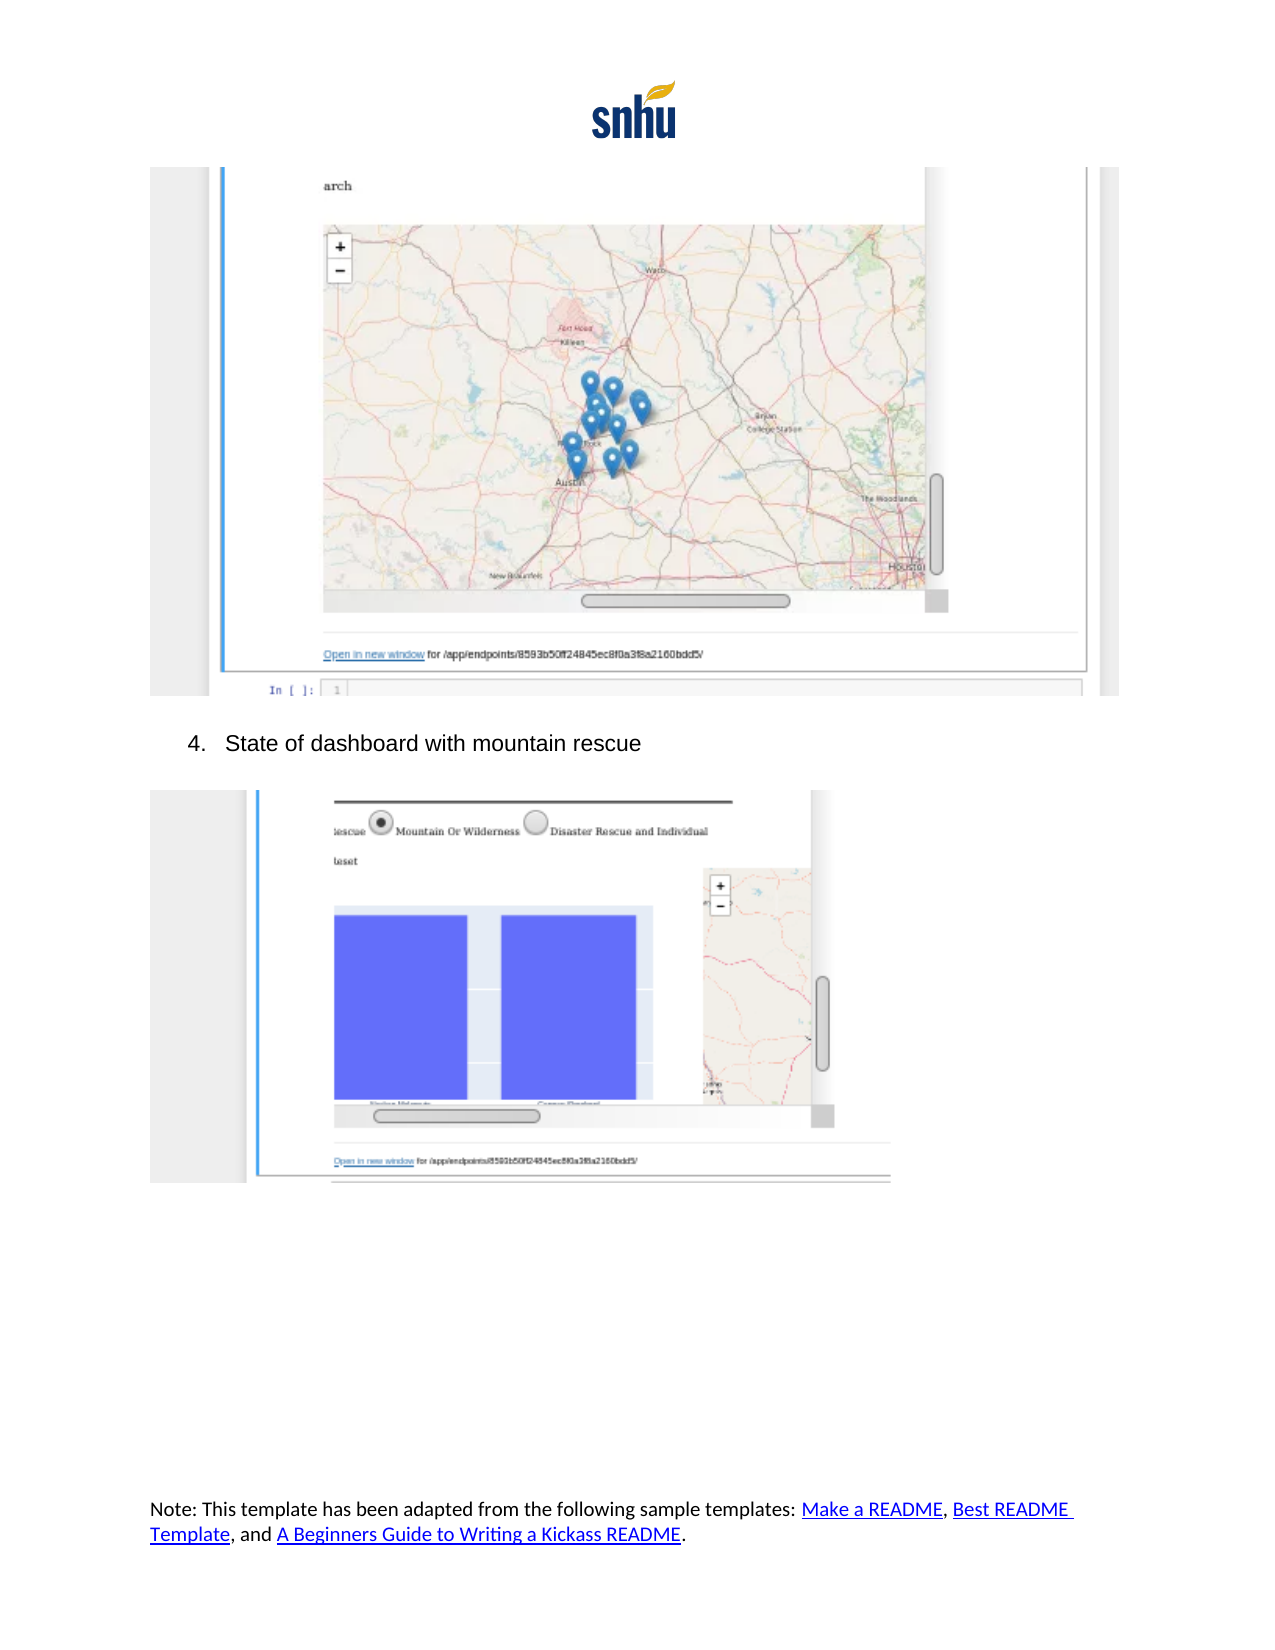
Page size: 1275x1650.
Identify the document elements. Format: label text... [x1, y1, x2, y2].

picture [150, 790, 891, 1183]
list State of dashboard with mountain rescue [187, 730, 1125, 756]
picture [573, 75, 702, 147]
picture [150, 167, 1119, 696]
